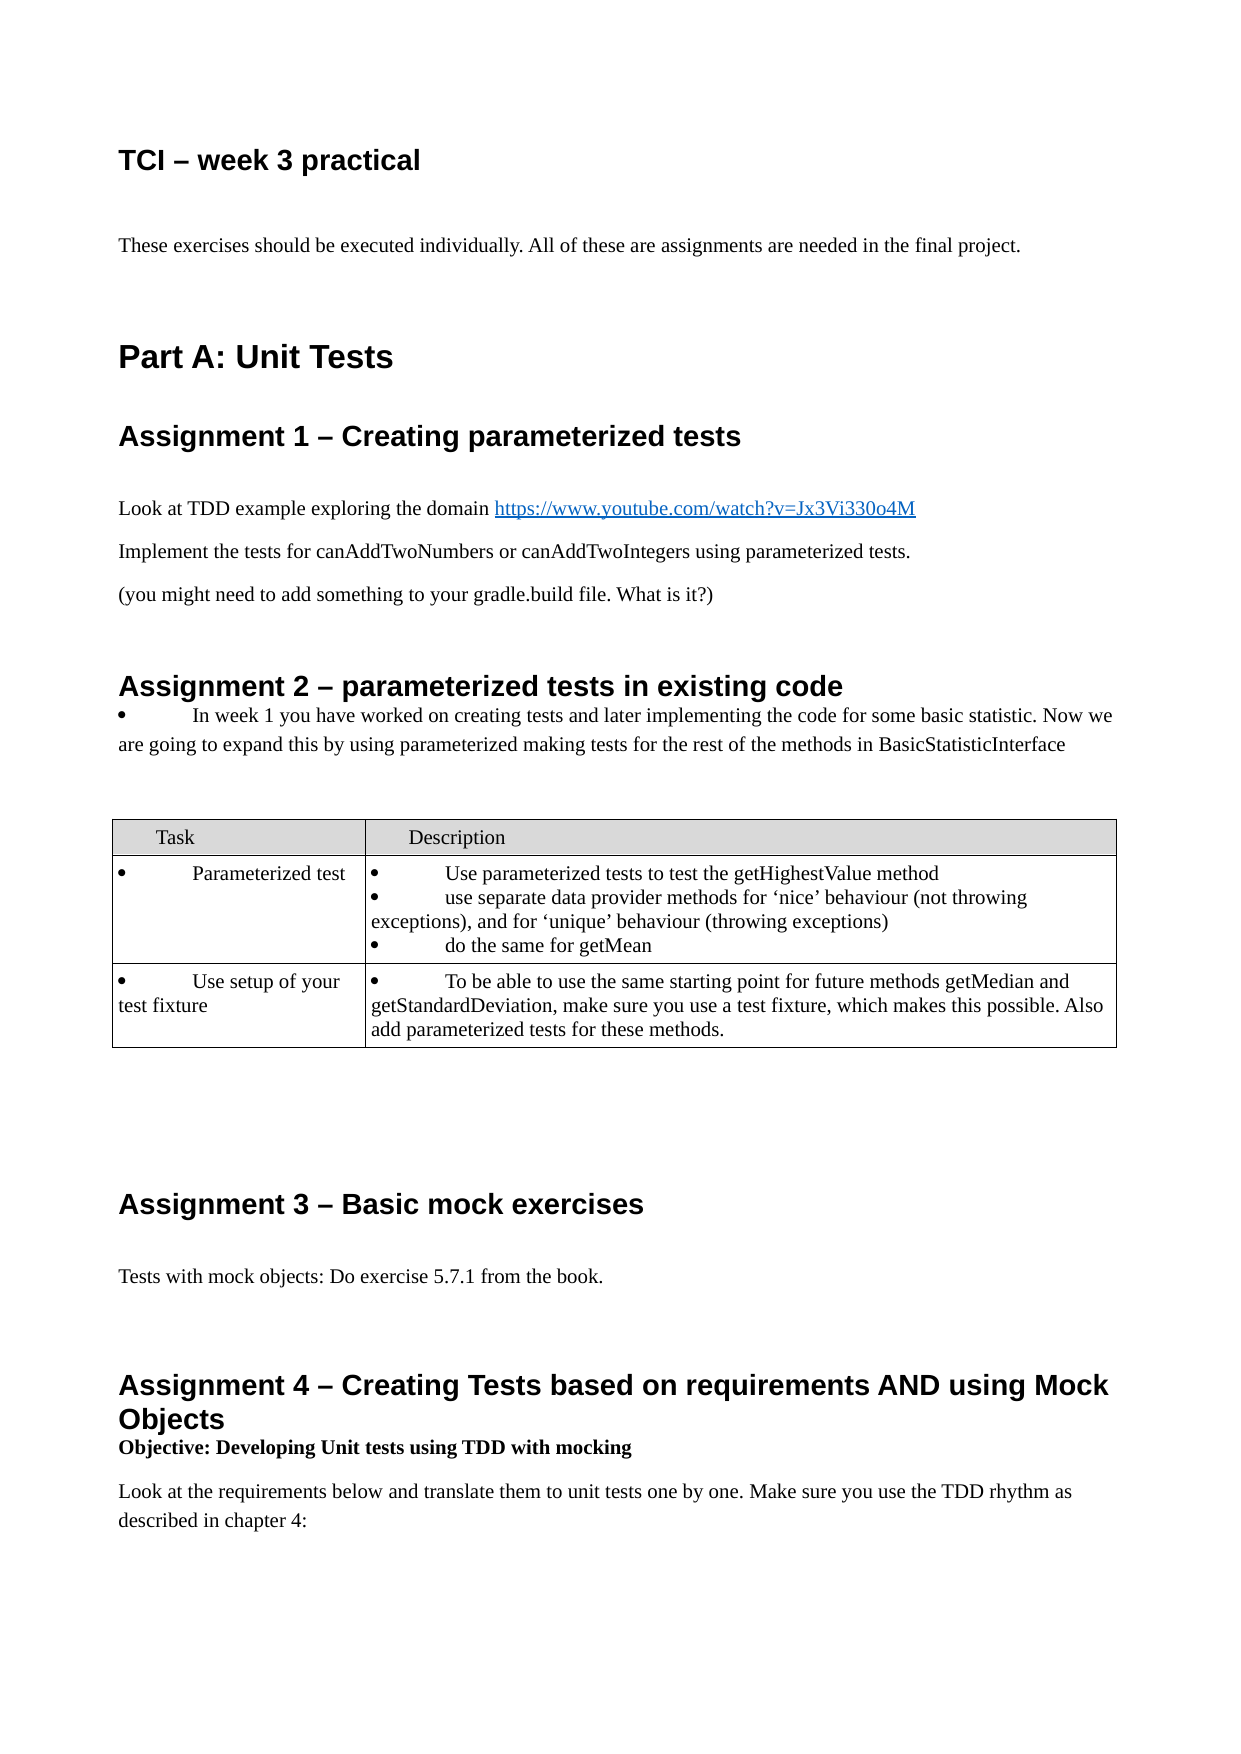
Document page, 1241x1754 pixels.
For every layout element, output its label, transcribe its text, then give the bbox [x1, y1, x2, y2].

table_header Description [366, 820, 1116, 854]
text Objective: Developing Unit tests using TDD with mocking [118, 1435, 1122, 1459]
text Look at the requirements below and translate them to unit tests one by one. Make sure you use the TDD rhythm as described in chapter 4: [118, 1479, 1122, 1532]
text Tests with mock objects: Do exercise 5.7.1 from the book. [118, 1264, 1122, 1288]
table_cell Use setup of your test fixture [113, 964, 365, 1047]
subtitle TCI – week 3 practical [118, 143, 1122, 177]
subtitle Assignment 1 – Creating parameterized tests [118, 418, 1122, 452]
table_header Task [113, 820, 365, 854]
table_cell Use parameterized tests to test the getHighestValue method use separate data provider methods for ‘nice’ behaviour (not throwing exceptions), and for ‘unique’ behaviour (throwing exceptions) do the same for getMean [366, 856, 1116, 963]
table_cell To be able to use the same starting point for future methods getMedian and getStandardDeviation, make sure you use a test fixture, which makes this possible. Also add parameterized tests for these methods. [366, 964, 1116, 1047]
text Implement the tests for canAddTwoNumbers or canAddTwoIntegers using parameterized tests. [118, 539, 1122, 563]
subtitle Part A: Unit Tests [118, 337, 1122, 375]
subtitle Assignment 3 – Basic mock exercises [118, 1187, 1122, 1221]
text Look at TDD example exploring the domain https://www.youtube.com/watch?v=Jx3Vi330o4M [118, 496, 1122, 519]
text (you might need to add something to your gradle.build file. What is it?) [118, 582, 1122, 606]
list In week 1 you have worked on creating tests and later implementing the code for some basic statistic. Now we are going to expand this by using parameterized making tests for the rest of the methods in BasicStatisticInterface [118, 703, 1122, 756]
subtitle Assignment 2 – parameterized tests in existing code [118, 669, 1122, 703]
text These exercises should be executed individually. All of these are assignments are needed in the final project. [118, 233, 1122, 257]
subtitle Assignment 4 – Creating Tests based on requirements AND using Mock Objects [118, 1368, 1122, 1435]
table_cell Parameterized test [113, 856, 365, 963]
